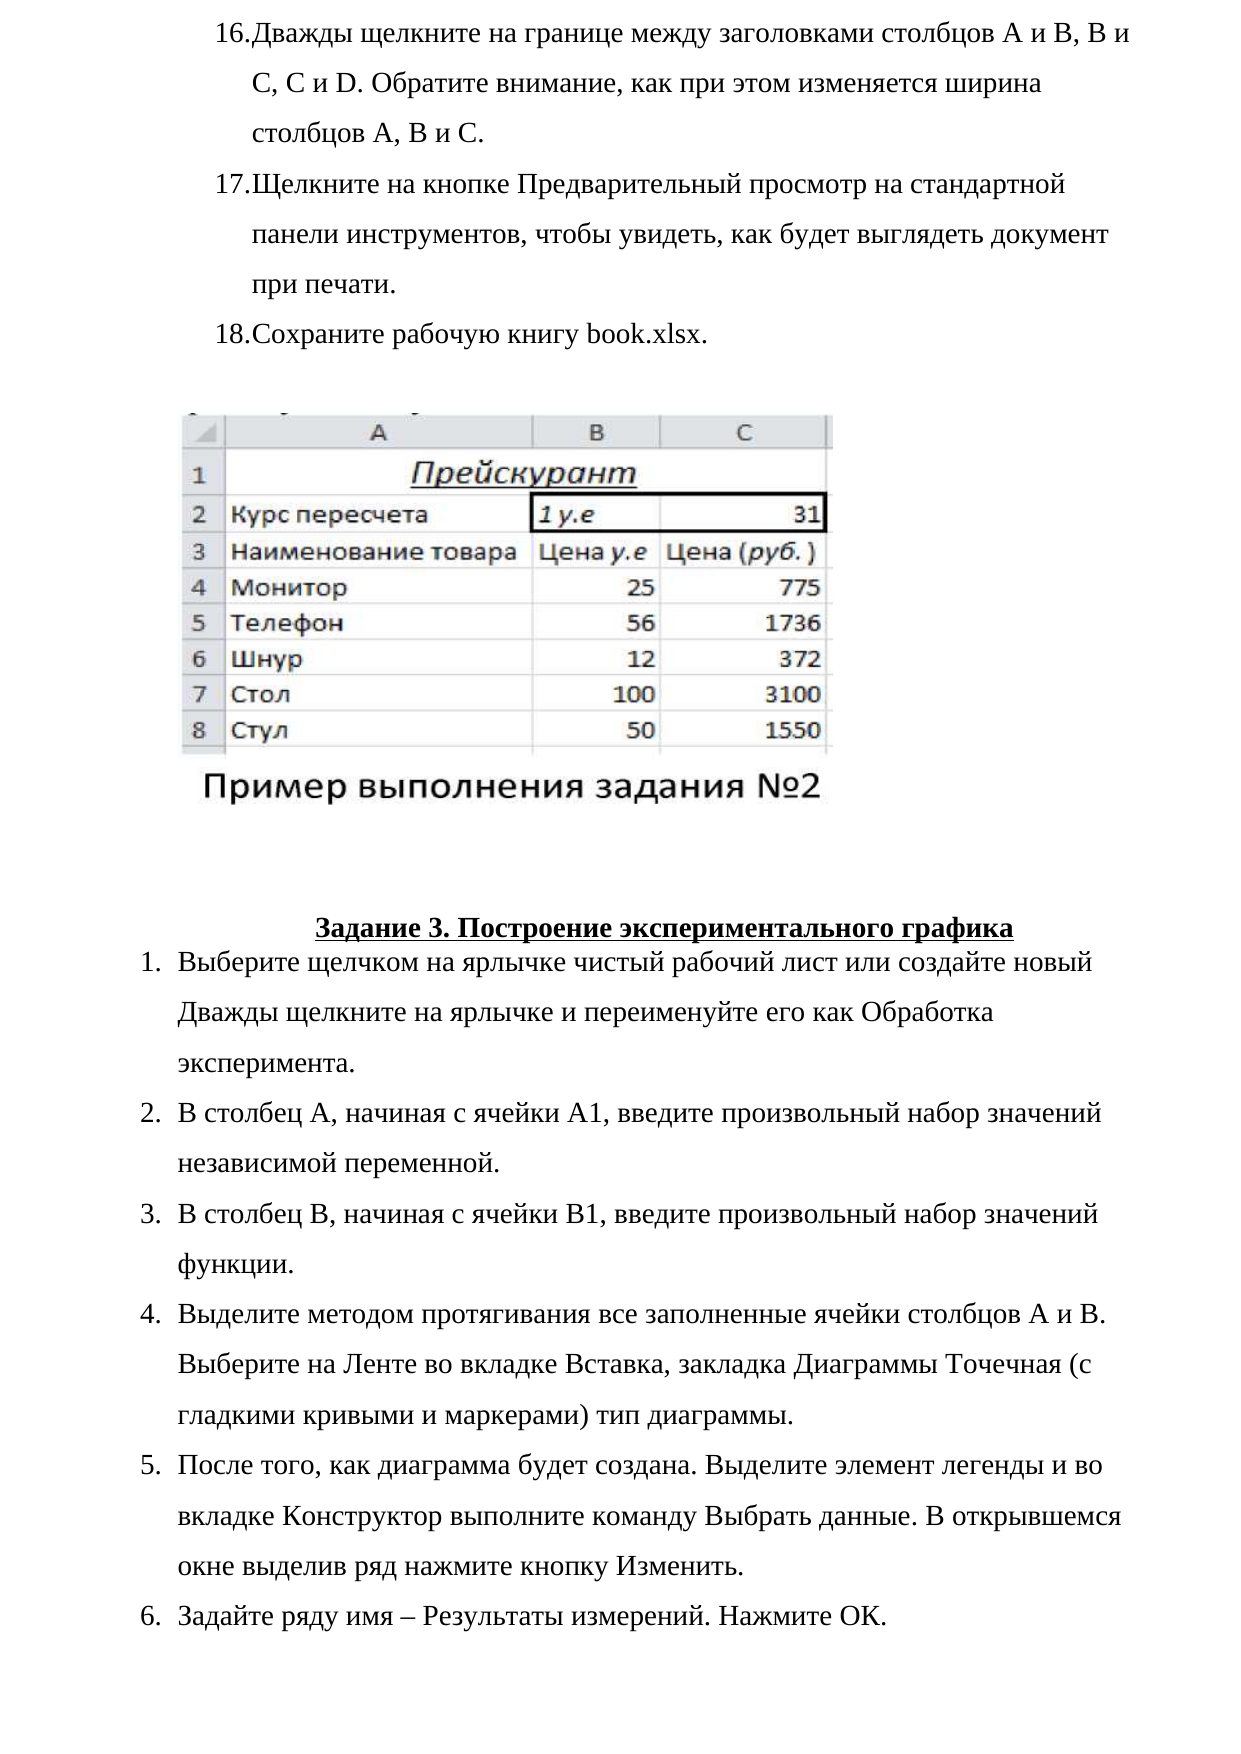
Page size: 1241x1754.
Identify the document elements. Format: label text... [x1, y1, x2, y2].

list Выберите щелчком на ярлычке чистый рабочий лист или создайте новый Дважды щелкните на ярлычке и переименуйте его как Обработка эксперимента. [140, 944, 1152, 1078]
list Сохраните рабочую книгу book.xlsx. [214, 317, 1152, 350]
list В столбец В, начиная с ячейки В1, введите произвольный набор значений функции. [140, 1196, 1152, 1279]
list Дважды щелкните на границе между заголовками столбцов А и В, В и С, С и D. Обратите внимание, как при этом изменяется ширина столбцов А, В и С. [214, 15, 1152, 149]
list Задайте ряду имя – Результаты измерений. Нажмите ОК. [140, 1598, 1152, 1632]
list Выделите методом протягивания все заполненные ячейки столбцов А и В. Выберите на Ленте во вкладке Вставка, закладка Диаграммы Точечная (с гладкими кривыми и маркерами) тип диаграммы. [140, 1296, 1152, 1431]
text Задание 3. Построение экспериментального графика [177, 911, 1152, 944]
list В столбец А, начиная с ячейки А1, введите произвольный набор значений независимой переменной. [140, 1095, 1152, 1179]
list После того, как диаграмма будет создана. Выделите элемент легенды и во вкладке Конструктор выполните команду Выбрать данные. В открывшемся окне выделив ряд нажмите кнопку Изменить. [140, 1447, 1152, 1581]
picture [177, 413, 833, 805]
list Щелкните на кнопке Предварительный просмотр на стандартной панели инструментов, чтобы увидеть, как будет выглядеть документ при печати. [214, 166, 1152, 300]
